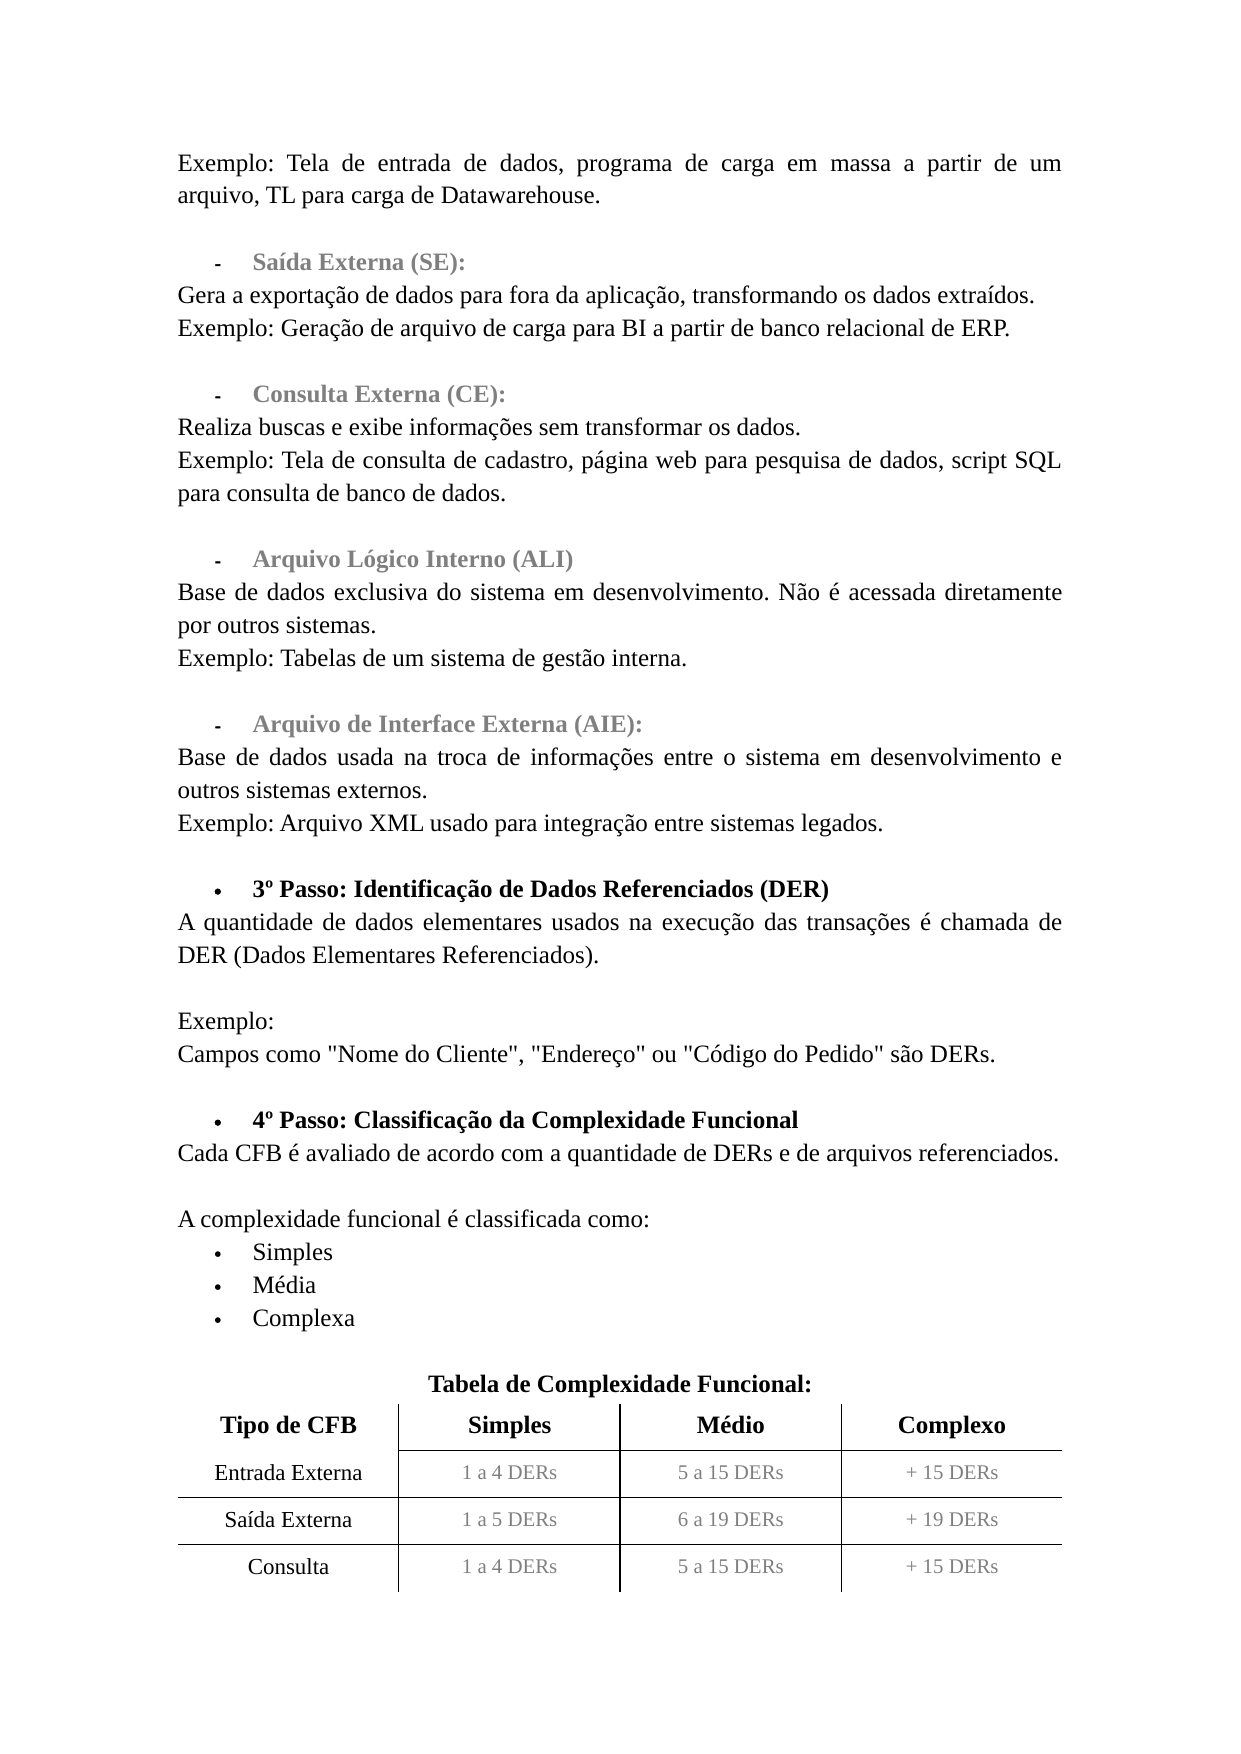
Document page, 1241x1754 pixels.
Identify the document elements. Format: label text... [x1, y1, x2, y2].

table_header Complexo [842, 1404, 1062, 1450]
table_cell 5 a 15 DERs [621, 1545, 841, 1592]
text A complexidade funcional é classificada como: [177, 1204, 1063, 1233]
table_cell 5 a 15 DERs [621, 1451, 841, 1497]
table_cell Entrada Externa [178, 1451, 398, 1497]
table_cell + 15 DERs [842, 1545, 1062, 1592]
list Saída Externa (SE): [215, 247, 1063, 275]
table_cell + 19 DERs [842, 1498, 1062, 1544]
text Realiza buscas e exibe informações sem transformar os dados. [177, 412, 1063, 441]
list 4º Passo: Classificação da Complexidade Funcional [215, 1105, 1063, 1134]
table_cell + 15 DERs [842, 1451, 1062, 1497]
text Cada CFB é avaliado de acordo com a quantidade de DERs e de arquivos referenciados. [177, 1138, 1063, 1167]
table_cell 1 a 4 DERs [399, 1545, 619, 1592]
text Exemplo: [177, 1006, 1063, 1035]
table_cell 1 a 4 DERs [399, 1451, 619, 1497]
list Arquivo Lógico Interno (ALI) [215, 544, 1063, 573]
table_cell 1 a 5 DERs [399, 1498, 619, 1544]
list Média [215, 1270, 1063, 1299]
text Exemplo: Tela de entrada de dados, programa de carga em massa a partir de um arquivo, TL para carga de Datawarehouse. [177, 148, 1063, 209]
text Exemplo: Tabelas de um sistema de gestão interna. [177, 643, 1063, 672]
list Complexa [215, 1303, 1063, 1332]
text Exemplo: Geração de arquivo de carga para BI a partir de banco relacional de ERP. [177, 313, 1063, 341]
list Arquivo de Interface Externa (AIE): [215, 709, 1063, 738]
text Base de dados exclusiva do sistema em desenvolvimento. Não é acessada diretamente por outros sistemas. [177, 577, 1063, 639]
text Tabela de Complexidade Funcional: [177, 1369, 1063, 1398]
table_header Tipo de CFB [178, 1404, 398, 1450]
table_cell Saída Externa [178, 1498, 398, 1544]
text A quantidade de dados elementares usados na execução das transações é chamada de DER (Dados Elementares Referenciados). [177, 907, 1063, 969]
table_cell 6 a 19 DERs [621, 1498, 841, 1544]
table_header Simples [399, 1404, 619, 1450]
list Consulta Externa (CE): [215, 379, 1063, 407]
table_cell Consulta [178, 1545, 398, 1592]
list 3º Passo: Identificação de Dados Referenciados (DER) [215, 874, 1063, 903]
text Exemplo: Tela de consulta de cadastro, página web para pesquisa de dados, script SQL para consulta de banco de dados. [177, 445, 1063, 507]
text Exemplo: Arquivo XML usado para integração entre sistemas legados. [177, 808, 1063, 837]
list Simples [215, 1237, 1063, 1266]
text Campos como "Nome do Cliente", "Endereço" ou "Código do Pedido" são DERs. [177, 1039, 1063, 1068]
text Gera a exportação de dados para fora da aplicação, transformando os dados extraídos. [177, 280, 1063, 308]
table_header Médio [621, 1404, 841, 1450]
text Base de dados usada na troca de informações entre o sistema em desenvolvimento e outros sistemas externos. [177, 742, 1063, 804]
